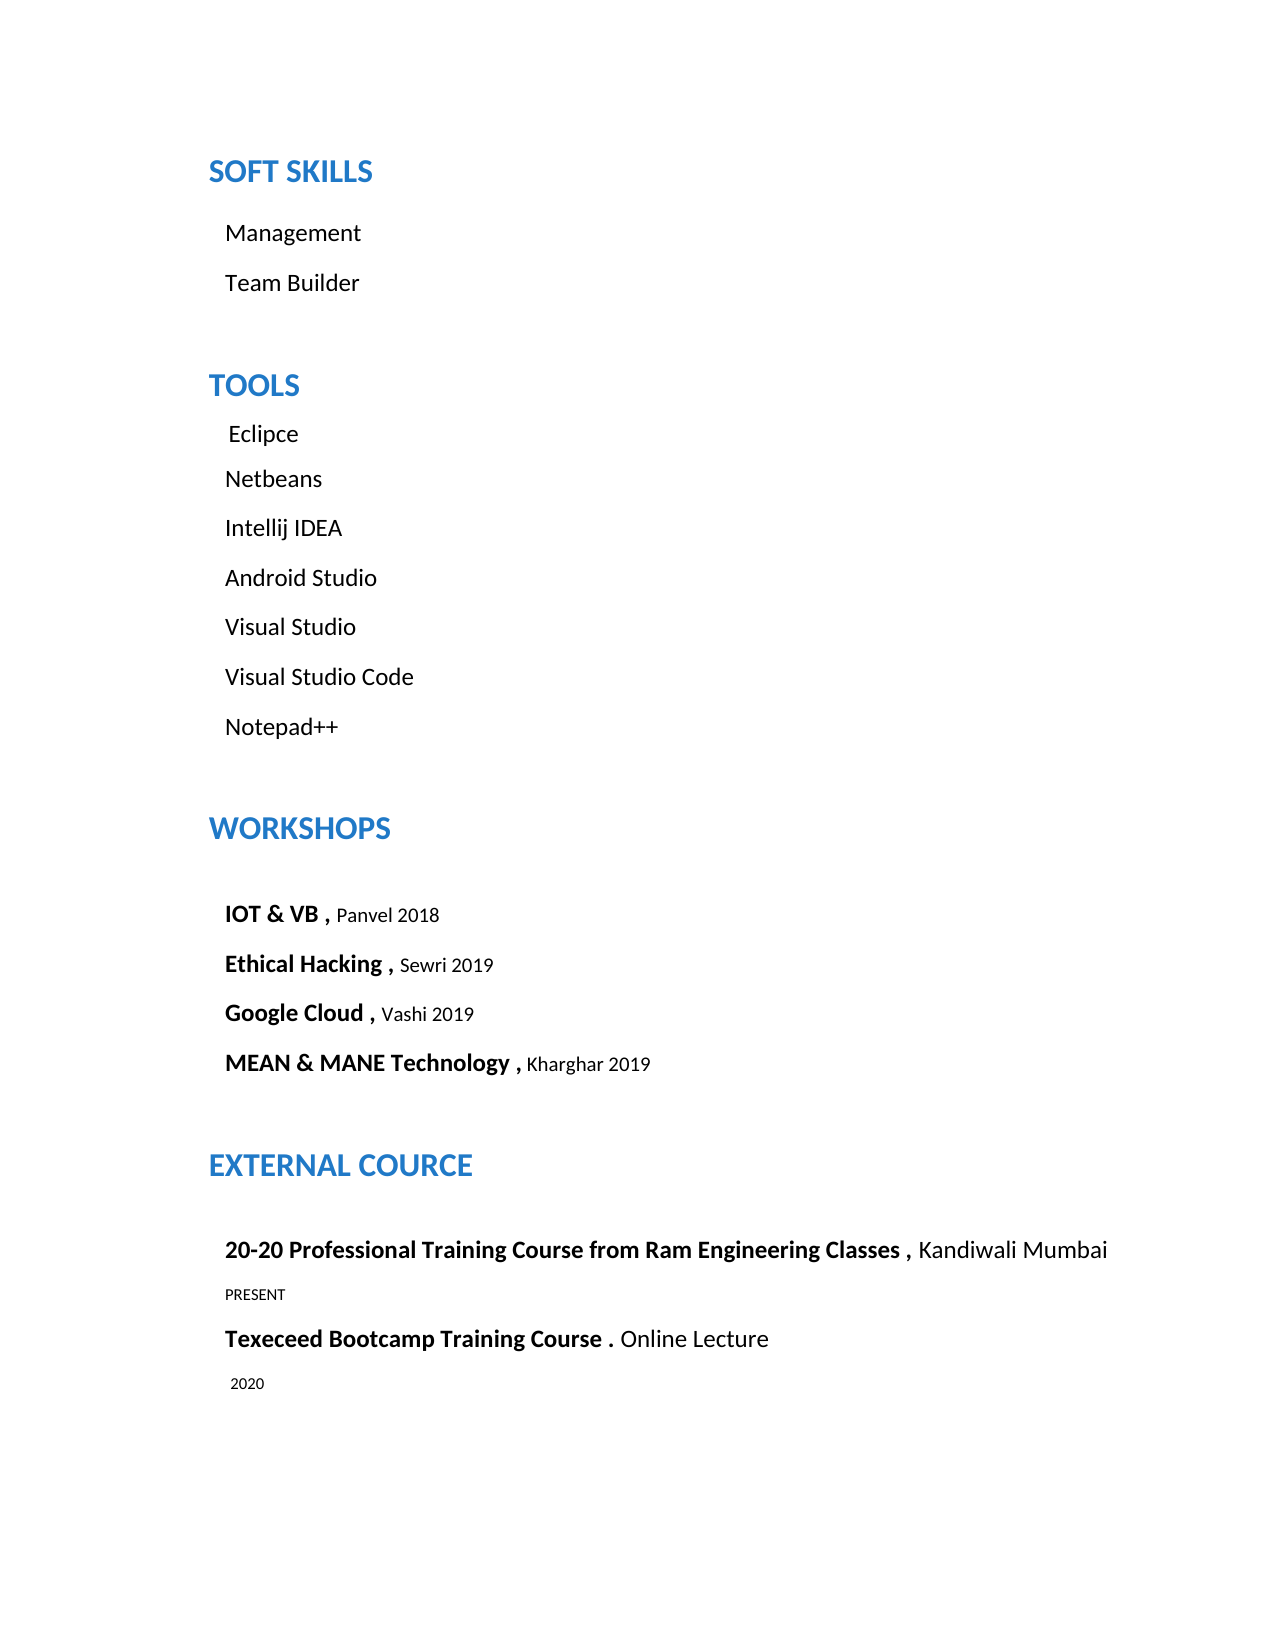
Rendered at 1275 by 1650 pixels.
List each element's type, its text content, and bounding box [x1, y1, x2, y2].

subtitle SOFT SKILLS [208, 150, 1125, 191]
subtitle WORKSHOPS [208, 807, 1125, 848]
text Google Cloud , Vashi 2019 [150, 997, 1125, 1028]
text Notepad++ [150, 711, 1125, 741]
text Visual Studio [150, 612, 1125, 642]
subtitle EXTERNAL COURCE [208, 1144, 1125, 1184]
text Texeceed Bootcamp Training Course . Online Lecture [150, 1323, 1125, 1354]
text Team Builder [150, 267, 1125, 298]
text 2020 [150, 1373, 1125, 1393]
text Netbeans [150, 463, 1125, 493]
text MEAN & MANE Technology , Kharghar 2019 [150, 1047, 1125, 1077]
text TOOLS [208, 364, 1125, 404]
text Management [150, 218, 1125, 248]
text PRESENT [150, 1284, 1125, 1304]
text IOT & VB , Panvel 2018 [150, 898, 1125, 929]
text Intellij IDEA [150, 512, 1125, 543]
text Visual Studio Code [150, 661, 1125, 692]
text Ethical Hacking , Sewri 2019 [150, 948, 1125, 978]
text Android Studio [150, 562, 1125, 592]
text Eclipce [208, 418, 1125, 449]
text 20-20 Professional Training Course from Ram Engineering Classes , Kandiwali Mumbai [150, 1234, 1125, 1265]
